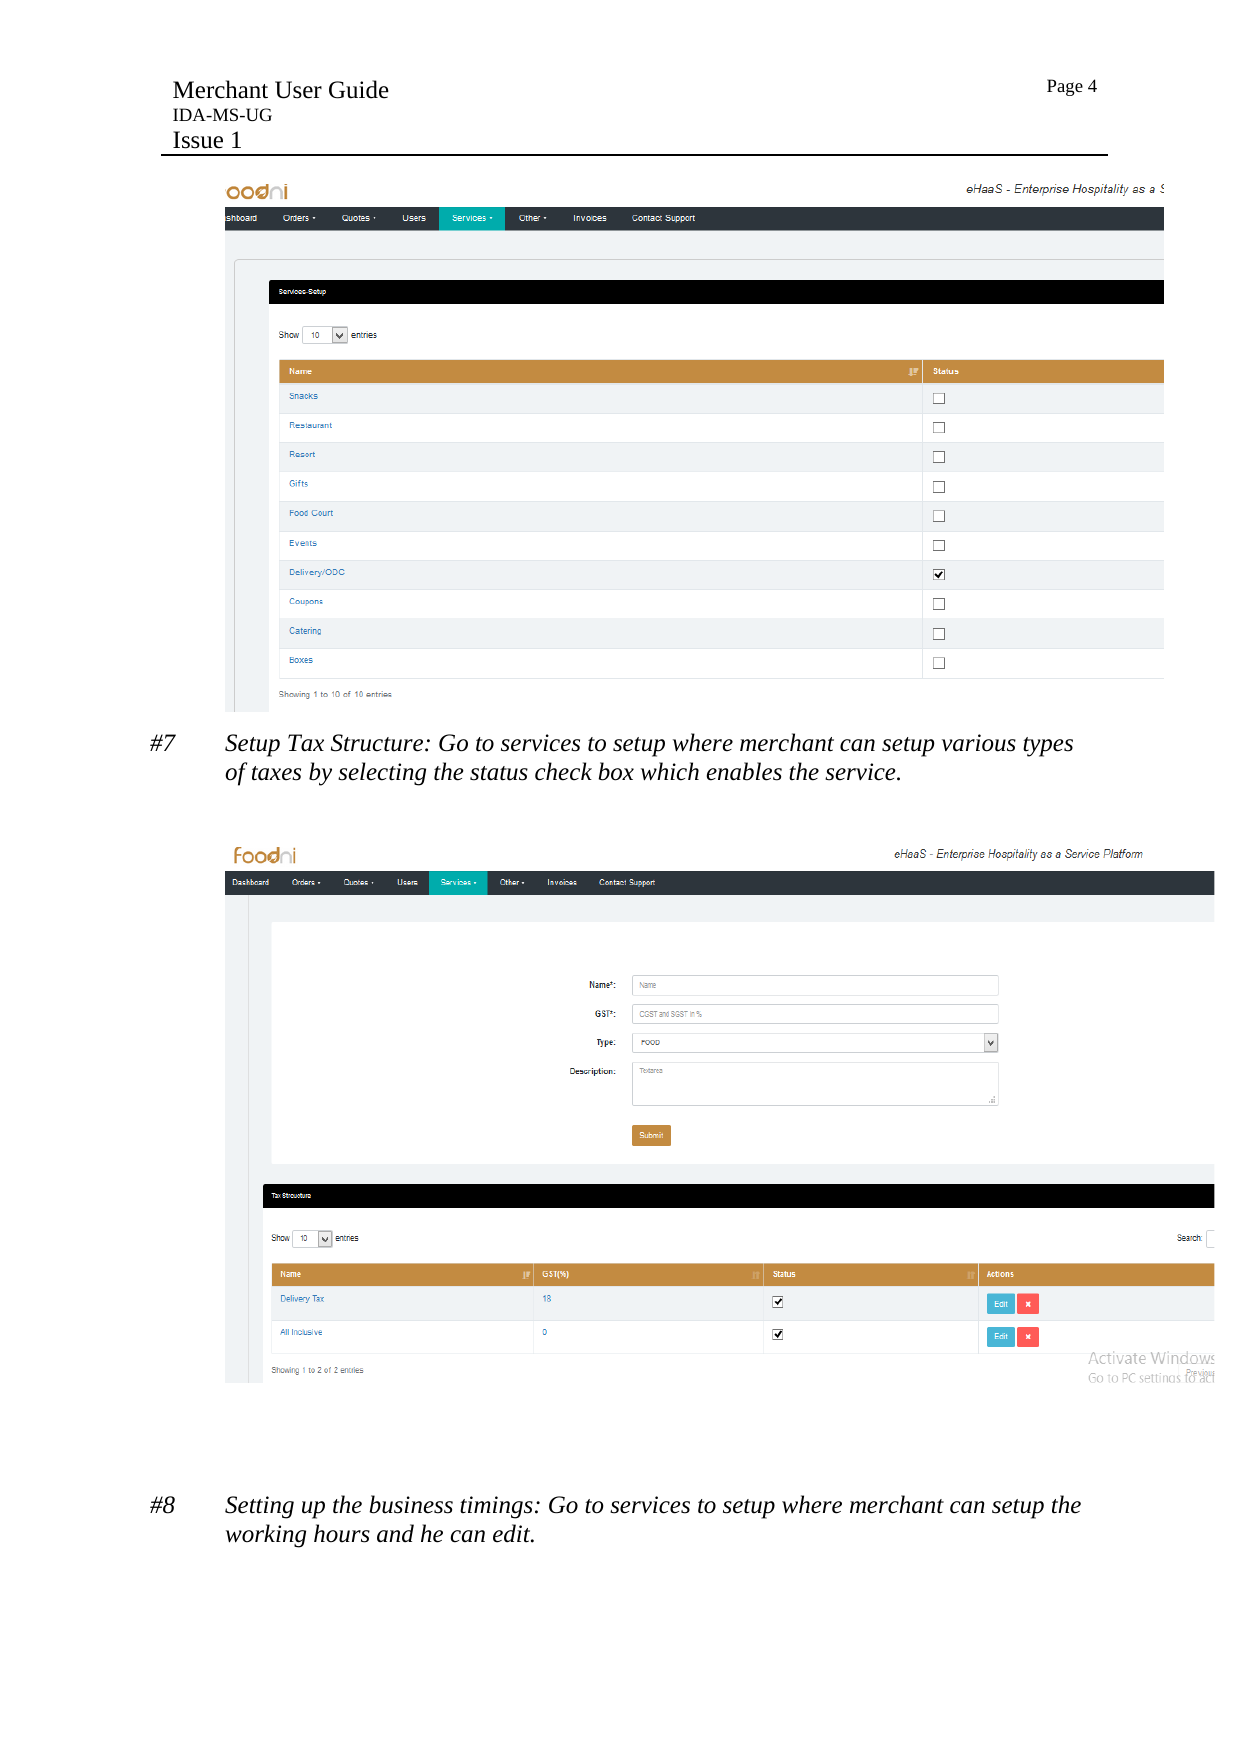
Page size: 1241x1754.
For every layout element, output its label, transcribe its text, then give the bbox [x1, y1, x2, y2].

picture [225, 847, 1215, 1383]
picture [225, 184, 1164, 712]
list Setting up the business timings: Go to services to setup where merchant can setup the working hours and he can edit. [150, 1490, 1090, 1548]
list Setup Tax Structure: Go to services to setup where merchant can setup various types of taxes by selecting the status check box which enables the service. [150, 728, 1090, 786]
